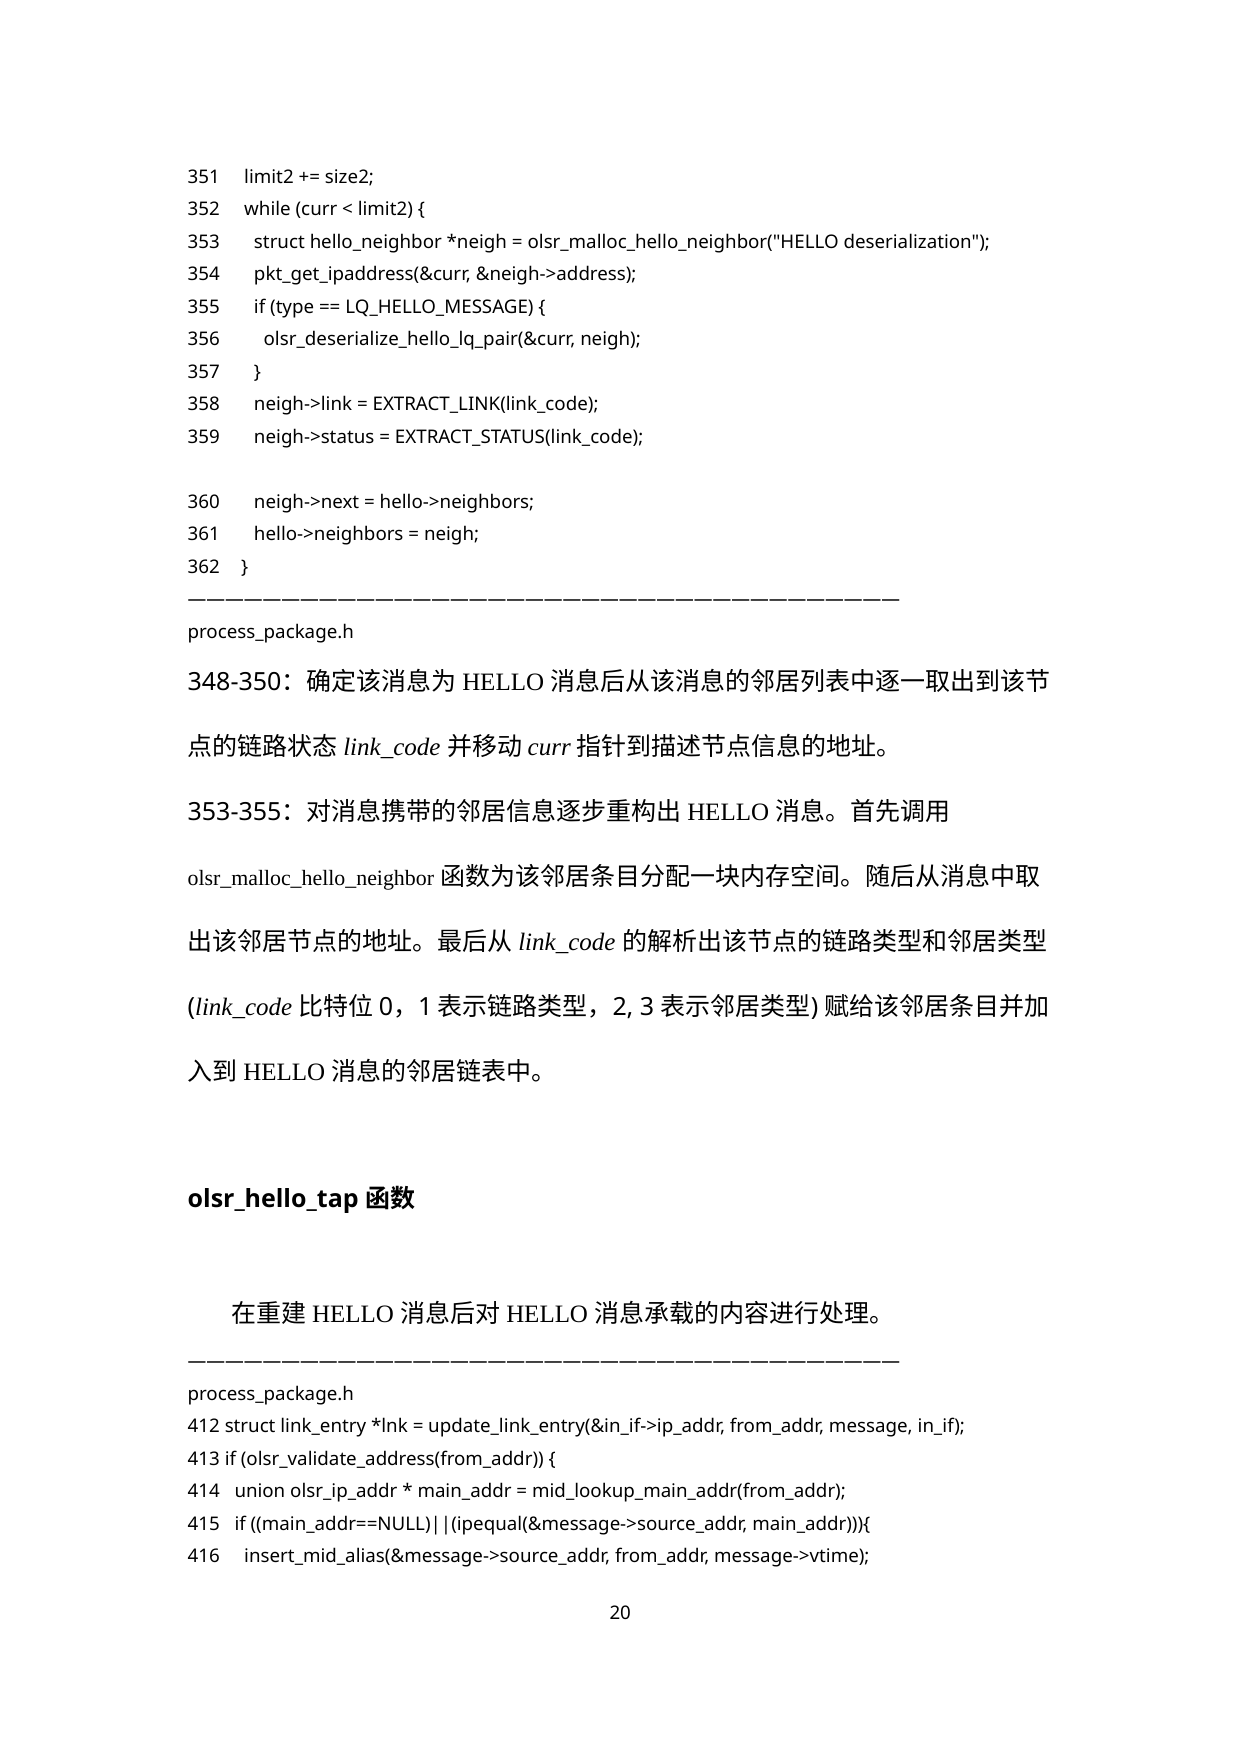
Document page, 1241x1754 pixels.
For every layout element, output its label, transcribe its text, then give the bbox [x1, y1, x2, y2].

text 362 } [187, 550, 1053, 582]
text 353-355：对消息携带的邻居信息逐步重构出 HELLO 消息。首先调用 olsr_malloc_hello_neighbor 函数为该邻居条目分配一块内存空间。随后从消息中取出该邻居节点的地址。最后从 link_code 的解析出该节点的链路类型和邻居类型(link_code 比特位0，1表示链路类型，2, 3 表示邻居类型) 赋给该邻居条目并加入到 HELLO 消息的邻居链表中。 [187, 777, 1053, 1102]
text 348-350：确定该消息为 HELLO 消息后从该消息的邻居列表中逐一取出到该节点的链路状态 link_code 并移动 curr 指针到描述节点信息的地址。 [187, 647, 1053, 777]
text 358 neigh->link = EXTRACT_LINK(link_code); [187, 387, 1053, 420]
text 416 insert_mid_alias(&message->source_addr, from_addr, message->vtime); [187, 1539, 1053, 1572]
text 357 } [187, 355, 1053, 387]
text 356 olsr_deserialize_hello_lq_pair(&curr, neigh); [187, 322, 1053, 355]
text 352 while (curr < limit2) { [187, 192, 1053, 225]
text 360 neigh->next = hello->neighbors; [187, 485, 1053, 517]
text 351 limit2 += size2; [187, 160, 1053, 192]
text 在重建 HELLO 消息后对 HELLO 消息承载的内容进行处理。 [187, 1279, 1053, 1344]
text 353 struct hello_neighbor *neigh = olsr_malloc_hello_neighbor("HELLO deserialization"); [187, 225, 1053, 257]
text 355 if (type == LQ_HELLO_MESSAGE) { [187, 290, 1053, 322]
subtitle olsr_hello_tap 函数 [187, 1164, 1053, 1229]
text ——————————————————————————————————————process_package.h [187, 582, 1053, 647]
text ——————————————————————————————————————process_package.h [187, 1344, 1053, 1409]
text 413 if (olsr_validate_address(from_addr)) { [187, 1442, 1053, 1474]
text 412 struct link_entry *lnk = update_link_entry(&in_if->ip_addr, from_addr, message, in_if); [187, 1409, 1053, 1442]
text 354 pkt_get_ipaddress(&curr, &neigh->address); [187, 257, 1053, 290]
text 414 union olsr_ip_addr * main_addr = mid_lookup_main_addr(from_addr); [187, 1474, 1053, 1507]
text 359 neigh->status = EXTRACT_STATUS(link_code); [187, 420, 1053, 452]
text 361 hello->neighbors = neigh; [187, 517, 1053, 550]
text 415 if ((main_addr==NULL)||(ipequal(&message->source_addr, main_addr))){ [187, 1507, 1053, 1539]
